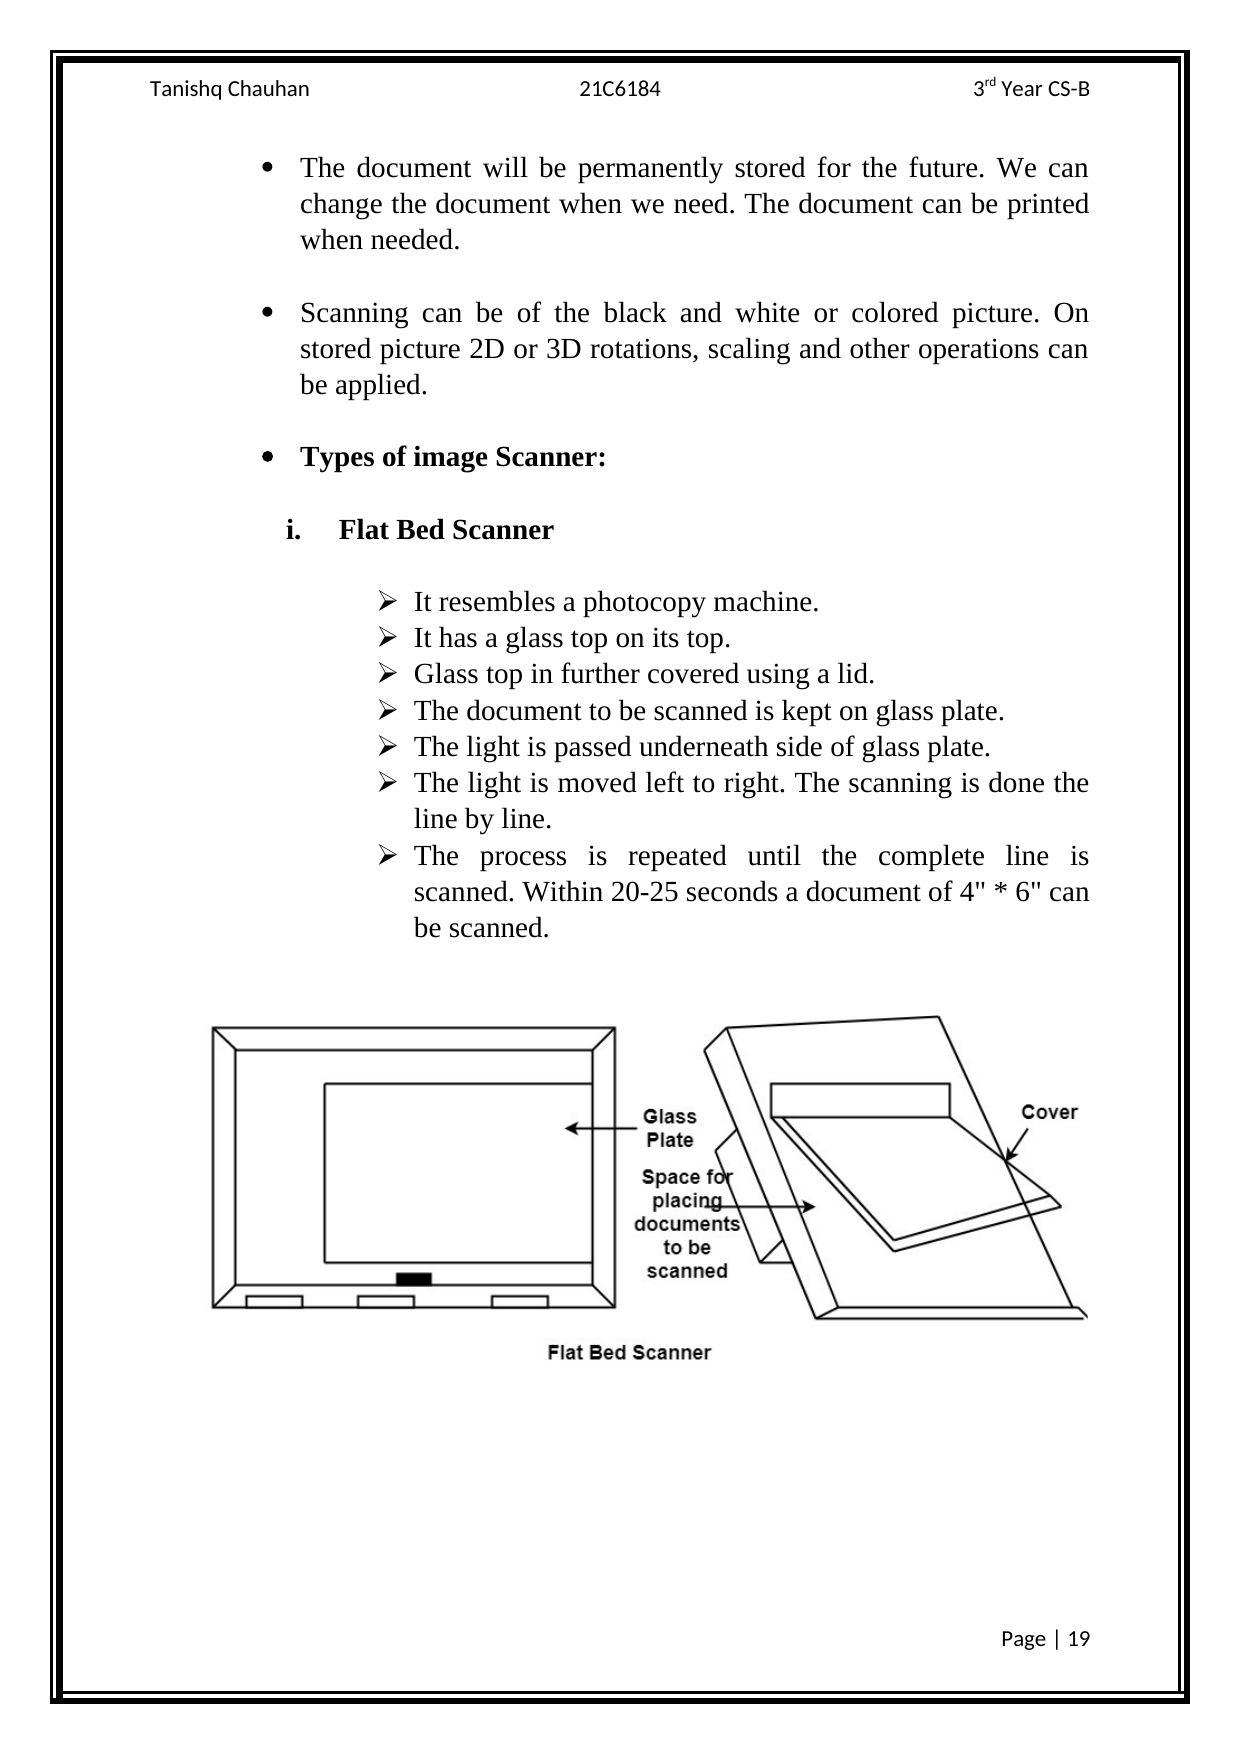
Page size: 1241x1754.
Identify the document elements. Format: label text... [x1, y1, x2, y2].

list The process is repeated until the complete line is scanned. Within 20-25 seconds a document of 4" * 6" can be scanned. [376, 838, 1090, 944]
list Glass top in further covered using a lid. [376, 657, 1090, 690]
list Types of image Scanner: [262, 439, 1090, 473]
list Flat Bed Scanner [301, 512, 1090, 545]
list The document to be scanned is kept on glass plate. [376, 693, 1090, 726]
list The light is passed underneath side of glass plate. [376, 729, 1090, 763]
list The document will be permanently stored for the future. We can change the document when we need. The document can be printed when needed. [262, 150, 1090, 256]
picture [150, 1015, 1087, 1360]
list Scanning can be of the black and white or colored picture. On stored picture 2D or 3D rotations, scaling and other operations can be applied. [262, 295, 1090, 401]
list It has a glass top on its top. [376, 620, 1090, 654]
list It resembles a photocopy machine. [376, 584, 1090, 618]
list The light is moved left to right. The scanning is done the line by line. [376, 765, 1090, 835]
